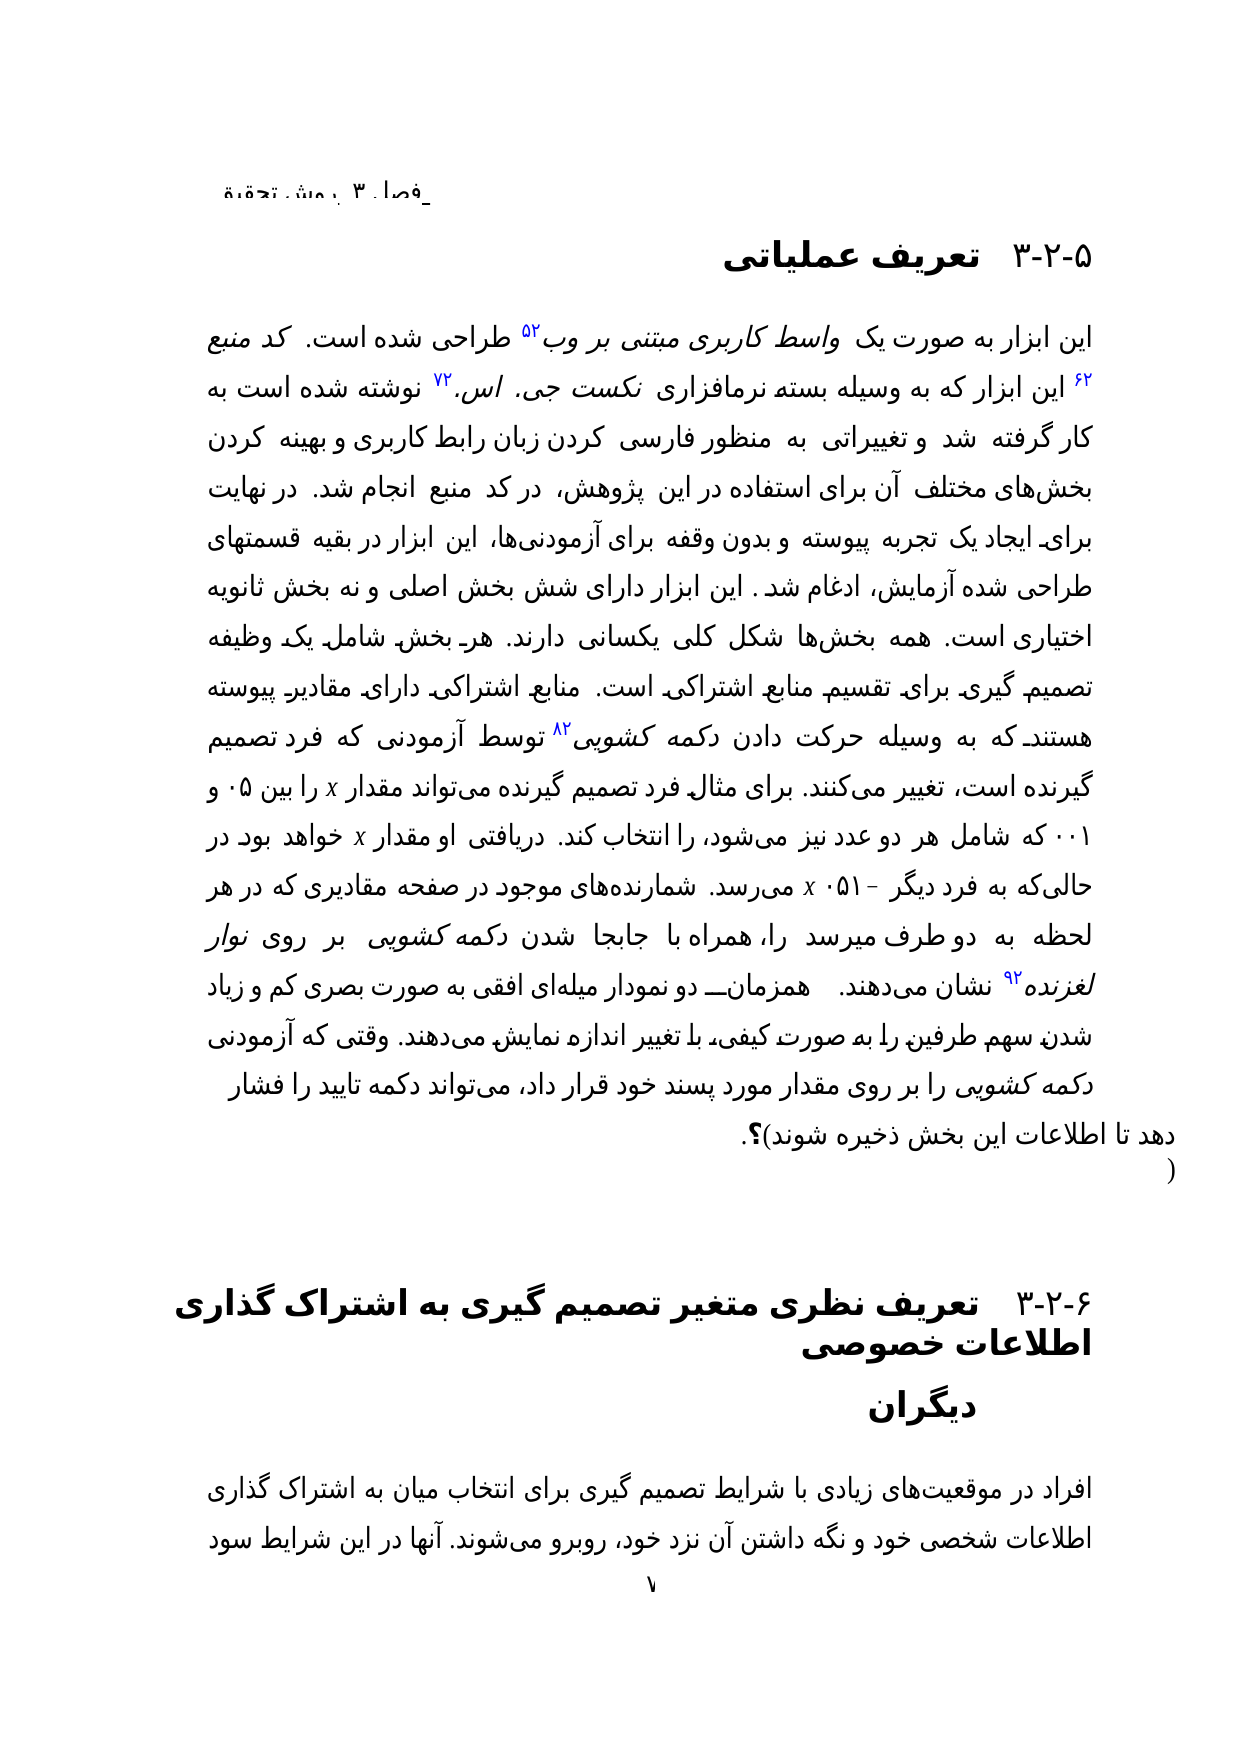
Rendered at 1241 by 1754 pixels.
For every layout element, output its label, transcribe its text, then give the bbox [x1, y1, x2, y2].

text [207, 1471, 1093, 1554]
subtitle ۳-۲-۶ ﺗﻌﺮﯾﻒ ﻧﻈﺮی ﻣﺘﻐﯿﺮ ﺗﺼﻤﯿﻢ ﮔﯿﺮی ﺑﻪ اﺷﺘﺮاک ﮔﺬاری اﻃﻼﻋﺎت ﺧﺼﻮﺻﯽ [154, 1282, 1093, 1363]
text اﯾﻦ اﺑﺰار ﺑﻪ ﺻﻮرت ﯾﮏ واﺳﻂ ﮐﺎرﺑﺮی ﻣﺒﺘﻨﯽ ﺑﺮ وب۵۲ ﻃﺮاﺣﯽ ﺷﺪه اﺳﺖ. ﮐﺪ ﻣﻨﺒﻊ۶۲ اﯾﻦ اﺑﺰار ﮐﻪ ﺑﻪ وﺳﯿﻠﻪ ﺑﺴﺘﻪ ﻧﺮماﻓﺰاری ﻧﮑﺴﺖ ﺟﯽ. اس.۷۲ ﻧﻮﺷﺘﻪ ﺷﺪه اﺳﺖ ﺑﻪ ﮐﺎر ﮔﺮﻓﺘﻪ ﺷﺪ و ﺗﻐﯿﯿﺮاﺗﯽ ﺑﻪ ﻣﻨﻈﻮر ﻓﺎرﺳﯽ ﮐﺮدن زﺑﺎن راﺑﻂ ﮐﺎرﺑﺮی و ﺑﻬﯿﻨﻪ ﮐﺮدن ﺑﺨﺶﻫﺎی ﻣﺨﺘﻠﻒ آن ﺑﺮای اﺳﺘﻔﺎده در اﯾﻦ ﭘﮋوﻫﺶ، در ﮐﺪ ﻣﻨﺒﻊ اﻧﺠﺎم ﺷﺪ. در ﻧﻬﺎﯾﺖ ﺑﺮای اﯾﺠﺎد ﯾﮏ ﺗﺠﺮﺑﻪ ﭘﯿﻮﺳﺘﻪ و ﺑﺪون وﻗﻔﻪ ﺑﺮای آزﻣﻮدﻧﯽﻫﺎ، اﯾﻦ اﺑﺰار در ﺑﻘﯿﻪ ﻗﺴﻤﺘﻬﺎی ﻃﺮاﺣﯽ ﺷﺪه آزﻣﺎﯾﺶ، ادﻏﺎم ﺷﺪ . اﯾﻦ اﺑﺰار دارای ﺷﺶ ﺑﺨﺶ اﺻﻠﯽ و ﻧﻪ ﺑﺨﺶ ﺛﺎﻧﻮﯾﻪ اﺧﺘﯿﺎری اﺳﺖ. ﻫﻤﻪ ﺑﺨﺶﻫﺎ ﺷﮑﻞ ﮐﻠﯽ ﯾﮑﺴﺎﻧﯽ دارﻧﺪ. ﻫﺮ ﺑﺨﺶ ﺷﺎﻣﻞ ﯾﮏ وﻇﯿﻔﻪ ﺗﺼﻤﯿﻢ ﮔﯿﺮی ﺑﺮای ﺗﻘﺴﯿﻢ ﻣﻨﺎﺑﻊ اﺷﺘﺮاﮐﯽ اﺳﺖ. ﻣﻨﺎﺑﻊ اﺷﺘﺮاﮐﯽ دارای ﻣﻘﺎدﯾﺮ ﭘﯿﻮﺳﺘﻪ ﻫﺴﺘﻨﺪ ﮐﻪ ﺑﻪ وﺳﯿﻠﻪ ﺣﺮﮐﺖ دادن دﮐﻤﻪ ﮐﺸﻮﯾﯽ۸۲ ﺗﻮﺳﻂ آزﻣﻮدﻧﯽ ﮐﻪ ﻓﺮد ﺗﺼﻤﯿﻢ ﮔﯿﺮﻧﺪه اﺳﺖ، ﺗﻐﯿﯿﺮ ﻣﯽﮐﻨﻨﺪ. ﺑﺮای ﻣﺜﺎل ﻓﺮد ﺗﺼﻤﯿﻢ ﮔﯿﺮﻧﺪه ﻣﯽﺗﻮاﻧﺪ ﻣﻘﺪار x را ﺑﯿﻦ ۰۵ و ۰۰۱ ﮐﻪ ﺷﺎﻣﻞ ﻫﺮ دو ﻋﺪد ﻧﯿﺰ ﻣﯽﺷﻮد، را اﻧﺘﺨﺎب ﮐﻨﺪ. درﯾﺎﻓﺘﯽ او ﻣﻘﺪار x ﺧﻮاﻫﺪ ﺑﻮد در ﺣﺎﻟﯽﮐﻪ ﺑﻪ ﻓﺮد دﯾﮕﺮ −x ۰۵۱ ﻣﯽرﺳﺪ. ﺷﻤﺎرﻧﺪهﻫﺎی ﻣﻮﺟﻮد در ﺻﻔﺤﻪ ﻣﻘﺎدﯾﺮی ﮐﻪ در ﻫﺮ ﻟﺤﻈﻪ ﺑﻪ دو ﻃﺮف ﻣﯿﺮﺳﺪ را، ﻫﻤﺮاه ﺑﺎ ﺟﺎﺑﺠﺎ ﺷﺪن دﮐﻤﻪ ﮐﺸﻮﯾﯽ ﺑﺮ روی ﻧﻮار ﻟﻐﺰﻧﺪه۹۲ ﻧﺸﺎن ﻣﯽدﻫﻨﺪ. ﻫﻤﺰﻣﺎن دو ﻧﻤﻮدار ﻣﯿﻠﻪای اﻓﻘﯽ ﺑﻪ ﺻﻮرت ﺑﺼﺮی ﮐﻢ و زﯾﺎد ﺷﺪن ﺳﻬﻢ ﻃﺮﻓﯿﻦ را ﺑﻪ ﺻﻮرت ﮐﯿﻔﯽ، ﺑﺎ ﺗﻐﯿﯿﺮ اﻧﺪازه ﻧﻤﺎﯾﺶ ﻣﯽدﻫﻨﺪ. وﻗﺘﯽ ﮐﻪ آزﻣﻮدﻧﯽ دﮐﻤﻪ ﮐﺸﻮﯾﯽ را ﺑﺮ روی ﻣﻘﺪار ﻣﻮرد ﭘﺴﻨﺪ ﺧﻮد ﻗﺮار داد، ﻣﯽﺗﻮاﻧﺪ دﮐﻤﻪ ﺗﺎﯾﯿﺪ را ﻓﺸﺎر [207, 308, 1093, 1105]
text دﯾﮕﺮان [154, 1385, 977, 1426]
subtitle ۳-۲-۵ ﺗﻌﺮﯾﻒ ﻋﻤﻠﯿﺎﺗﯽ [154, 234, 1093, 275]
text دﻫﺪ ﺗﺎ اﻃﻼﻋﺎت اﯾﻦ ﺑﺨﺶ ذﺧﯿﺮه ﺷﻮﻧﺪ)؟.( [741, 1117, 1176, 1184]
